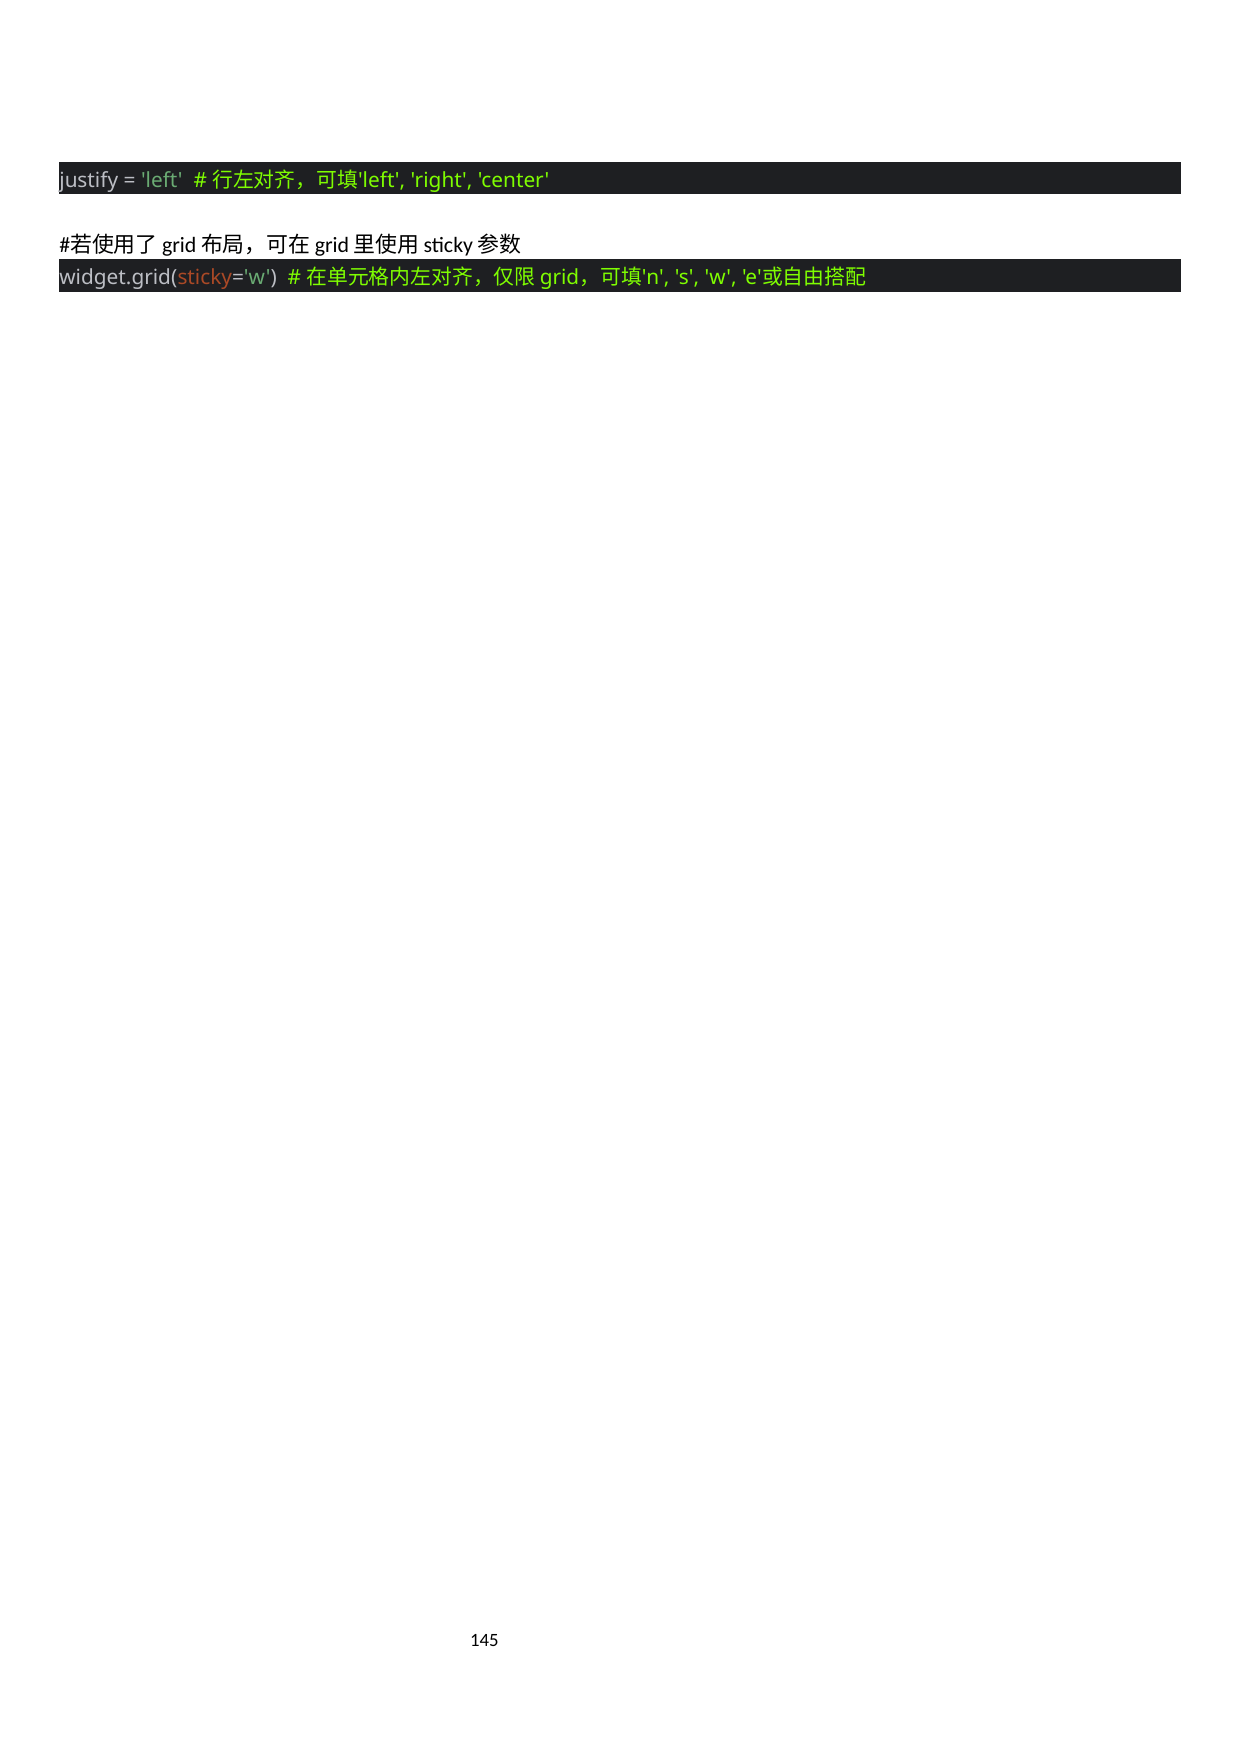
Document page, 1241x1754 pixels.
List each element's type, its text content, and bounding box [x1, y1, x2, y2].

text widget.grid(sticky='w') # 在单元格内左对齐，仅限grid，可填'n', 's', 'w', 'e'或自由搭配 [59, 259, 1181, 292]
text #若使用了grid布局，可在grid里使用sticky参数 [59, 227, 1181, 259]
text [59, 162, 1181, 194]
